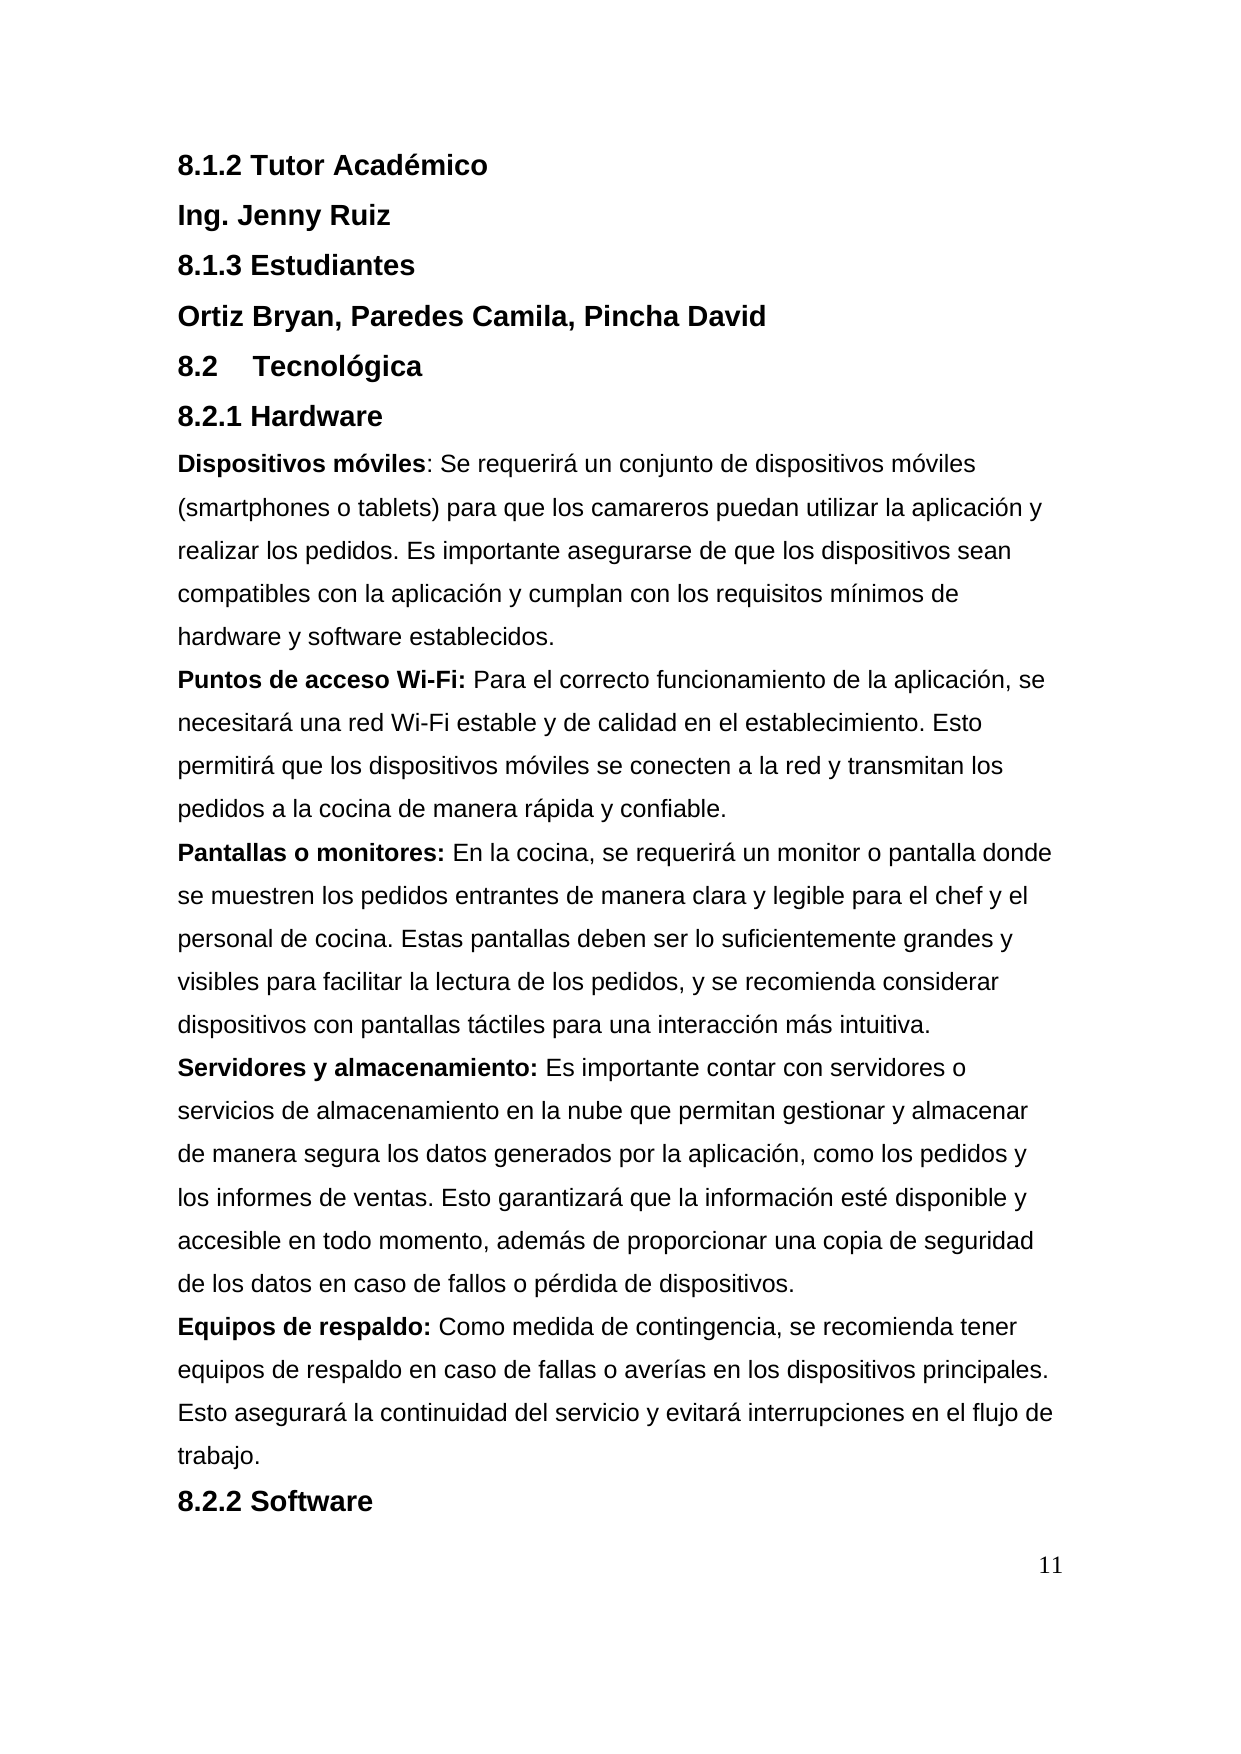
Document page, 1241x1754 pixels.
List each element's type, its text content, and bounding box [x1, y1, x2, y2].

text Puntos de acceso Wi-Fi: Para el correcto funcionamiento de la aplicación, se necesitará una red Wi-Fi estable y de calidad en el establecimiento. Esto permitirá que los dispositivos móviles se conecten a la red y transmitan los pedidos a la cocina de manera rápida y confiable. [177, 665, 1063, 823]
text 8.2 Tecnológica [177, 349, 1063, 382]
text 8.1.2 Tutor Académico [177, 148, 1063, 181]
text Ing. Jenny Ruiz [177, 198, 1063, 231]
text Equipos de respaldo: Como medida de contingencia, se recomienda tener equipos de respaldo en caso de fallas o averías en los dispositivos principales. Esto asegurará la continuidad del servicio y evitará interrupciones en el flujo de trabajo. [177, 1312, 1063, 1470]
text Ortiz Bryan, Paredes Camila, Pincha David [177, 298, 1063, 332]
text 8.2.1 Hardware [177, 399, 1063, 433]
text Dispositivos móviles: Se requerirá un conjunto de dispositivos móviles (smartphones o tablets) para que los camareros puedan utilizar la aplicación y realizar los pedidos. Es importante asegurarse de que los dispositivos sean compatibles con la aplicación y cumplan con los requisitos mínimos de hardware y software establecidos. [177, 449, 1063, 651]
text Pantallas o monitores: En la cocina, se requerirá un monitor o pantalla donde se muestren los pedidos entrantes de manera clara y legible para el chef y el personal de cocina. Estas pantallas deben ser lo suficientemente grandes y visibles para facilitar la lectura de los pedidos, y se recomienda considerar dispositivos con pantallas táctiles para una interacción más intuitiva. [177, 838, 1063, 1039]
text 8.2.2 Software [177, 1484, 1063, 1518]
text 8.1.3 Estudiantes [177, 248, 1063, 282]
text Servidores y almacenamiento: Es importante contar con servidores o servicios de almacenamiento en la nube que permitan gestionar y almacenar de manera segura los datos generados por la aplicación, como los pedidos y los informes de ventas. Esto garantizará que la información esté disponible y accesible en todo momento, además de proporcionar una copia de seguridad de los datos en caso de fallos o pérdida de dispositivos. [177, 1053, 1063, 1298]
